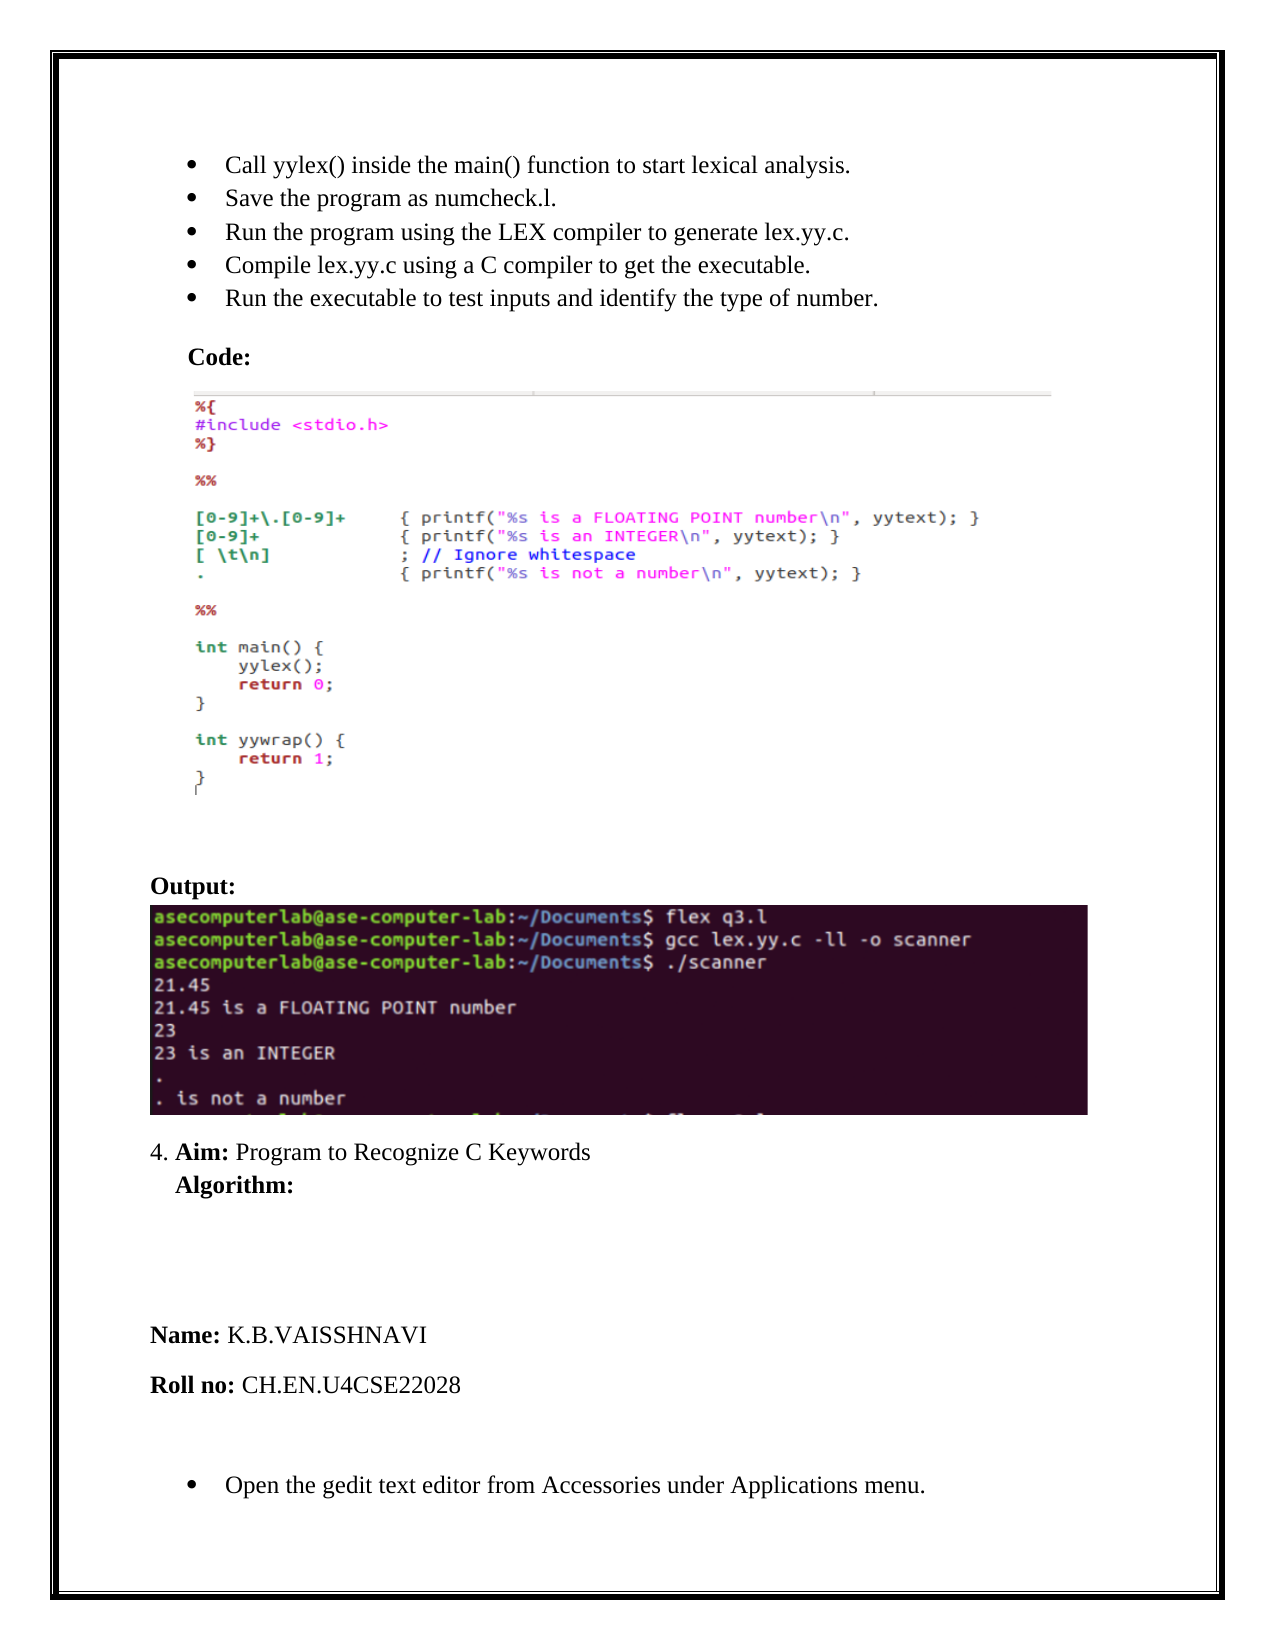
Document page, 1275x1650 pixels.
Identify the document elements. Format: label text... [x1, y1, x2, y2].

list Run the program using the LEX compiler to generate lex.yy.c. [187, 217, 1125, 245]
text 4. Aim: Program to Recognize C Keywords Algorithm: [150, 1137, 1125, 1199]
list Run the executable to test inputs and identify the type of number. [187, 283, 1125, 312]
picture [193, 391, 1052, 795]
picture [150, 905, 1088, 1115]
text Code: [150, 342, 1125, 370]
list Compile lex.yy.c using a C compiler to get the executable. [187, 250, 1125, 279]
list Save the program as numcheck.l. [187, 183, 1125, 212]
list Open the gedit text editor from Accessories under Applications menu. [187, 1470, 1125, 1499]
text Name: K.B.VAISSHNAVI [150, 1320, 1125, 1349]
text Roll no: CH.EN.U4CSE22028 [150, 1370, 1125, 1399]
list Call yylex() inside the main() function to start lexical analysis. [187, 150, 1125, 179]
